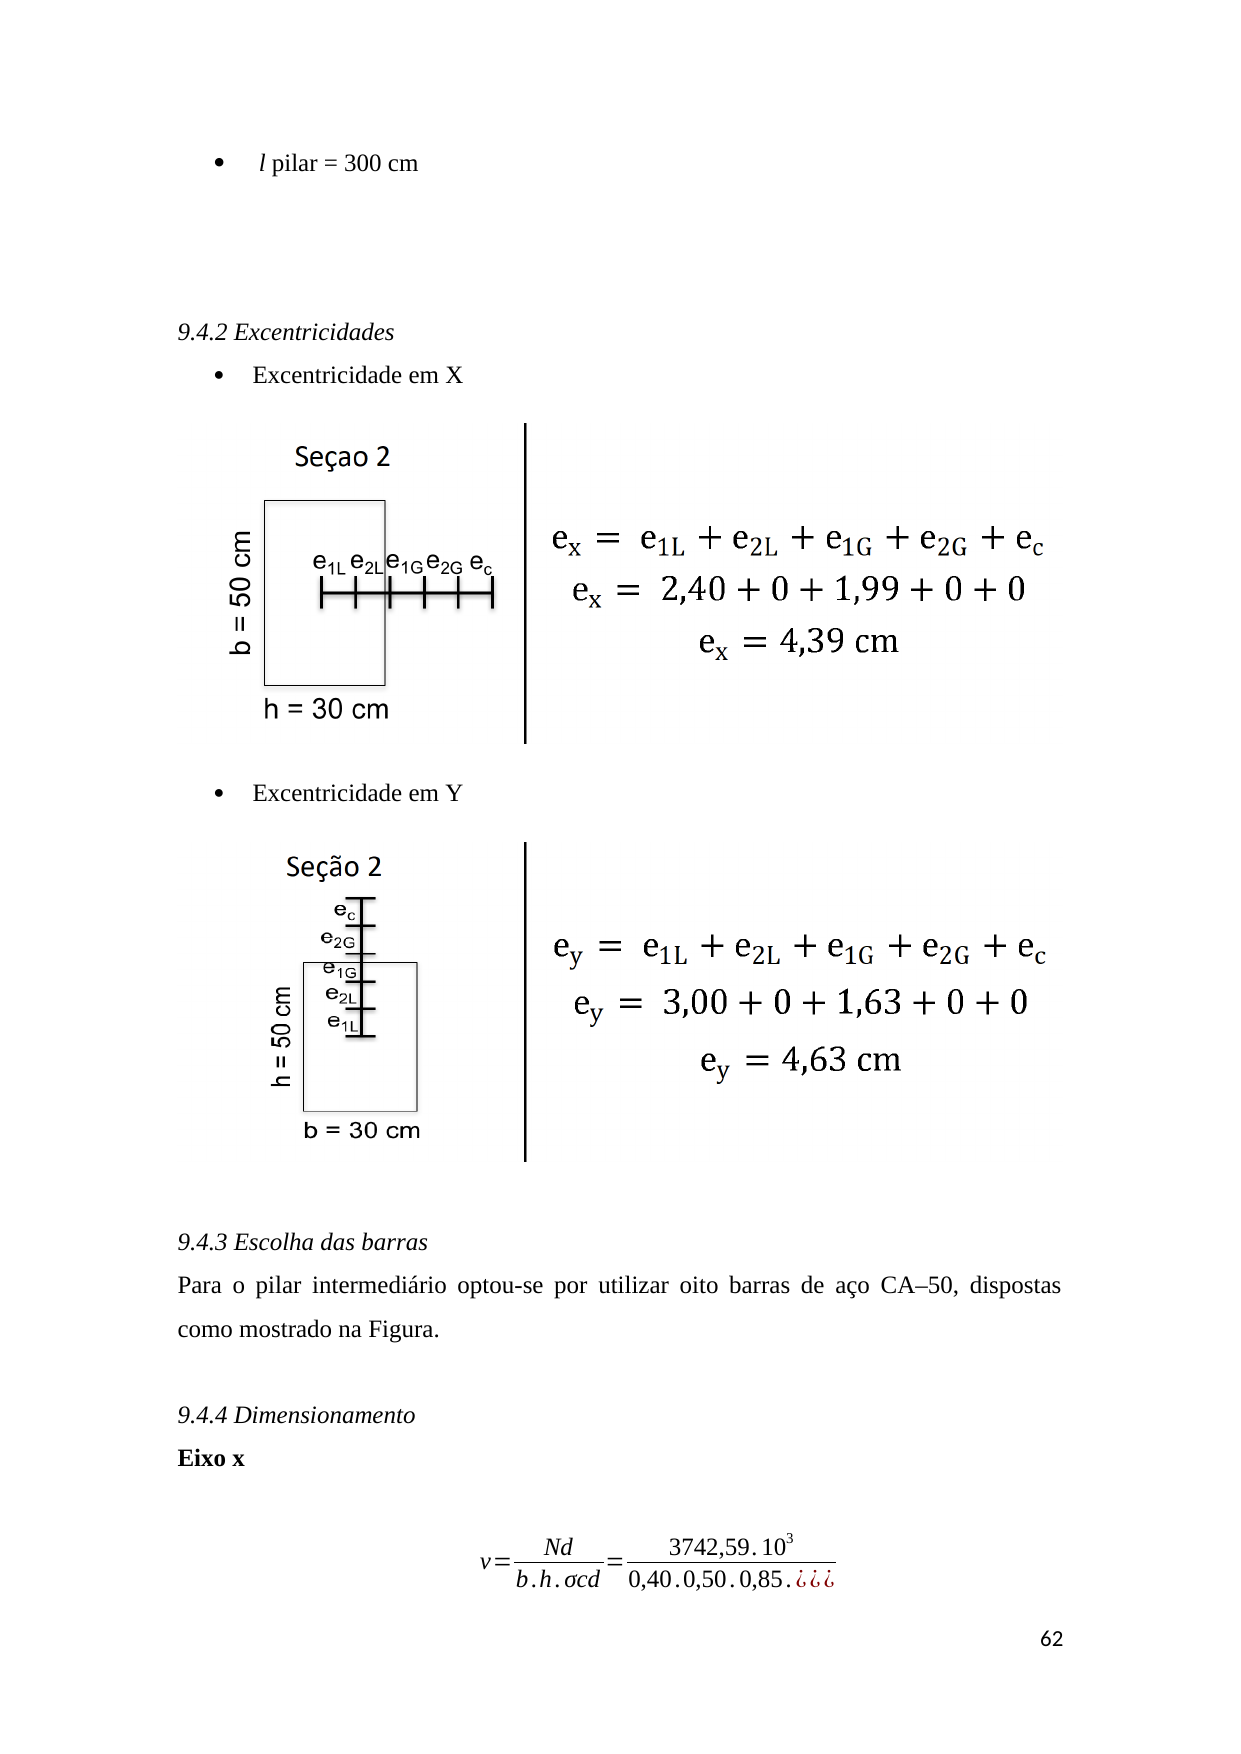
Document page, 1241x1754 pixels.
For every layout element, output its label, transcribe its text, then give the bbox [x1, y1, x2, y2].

list l pilar = 300 cm [215, 148, 1063, 176]
subtitle 9.4.3 Escolha das barras [177, 1227, 1063, 1256]
list Excentricidade em X [215, 360, 1063, 389]
picture [177, 423, 1063, 744]
picture [177, 842, 1063, 1162]
text Eixo x [177, 1443, 1063, 1472]
list Excentricidade em Y [215, 778, 1063, 807]
subtitle 9.4.4 Dimensionamento [177, 1400, 1063, 1429]
text Para o pilar intermediário optou-se por utilizar oito barras de aço CA–50, dispostas como mostrado na Figura. [177, 1271, 1063, 1342]
subtitle 9.4.2 Excentricidades [177, 317, 1063, 346]
